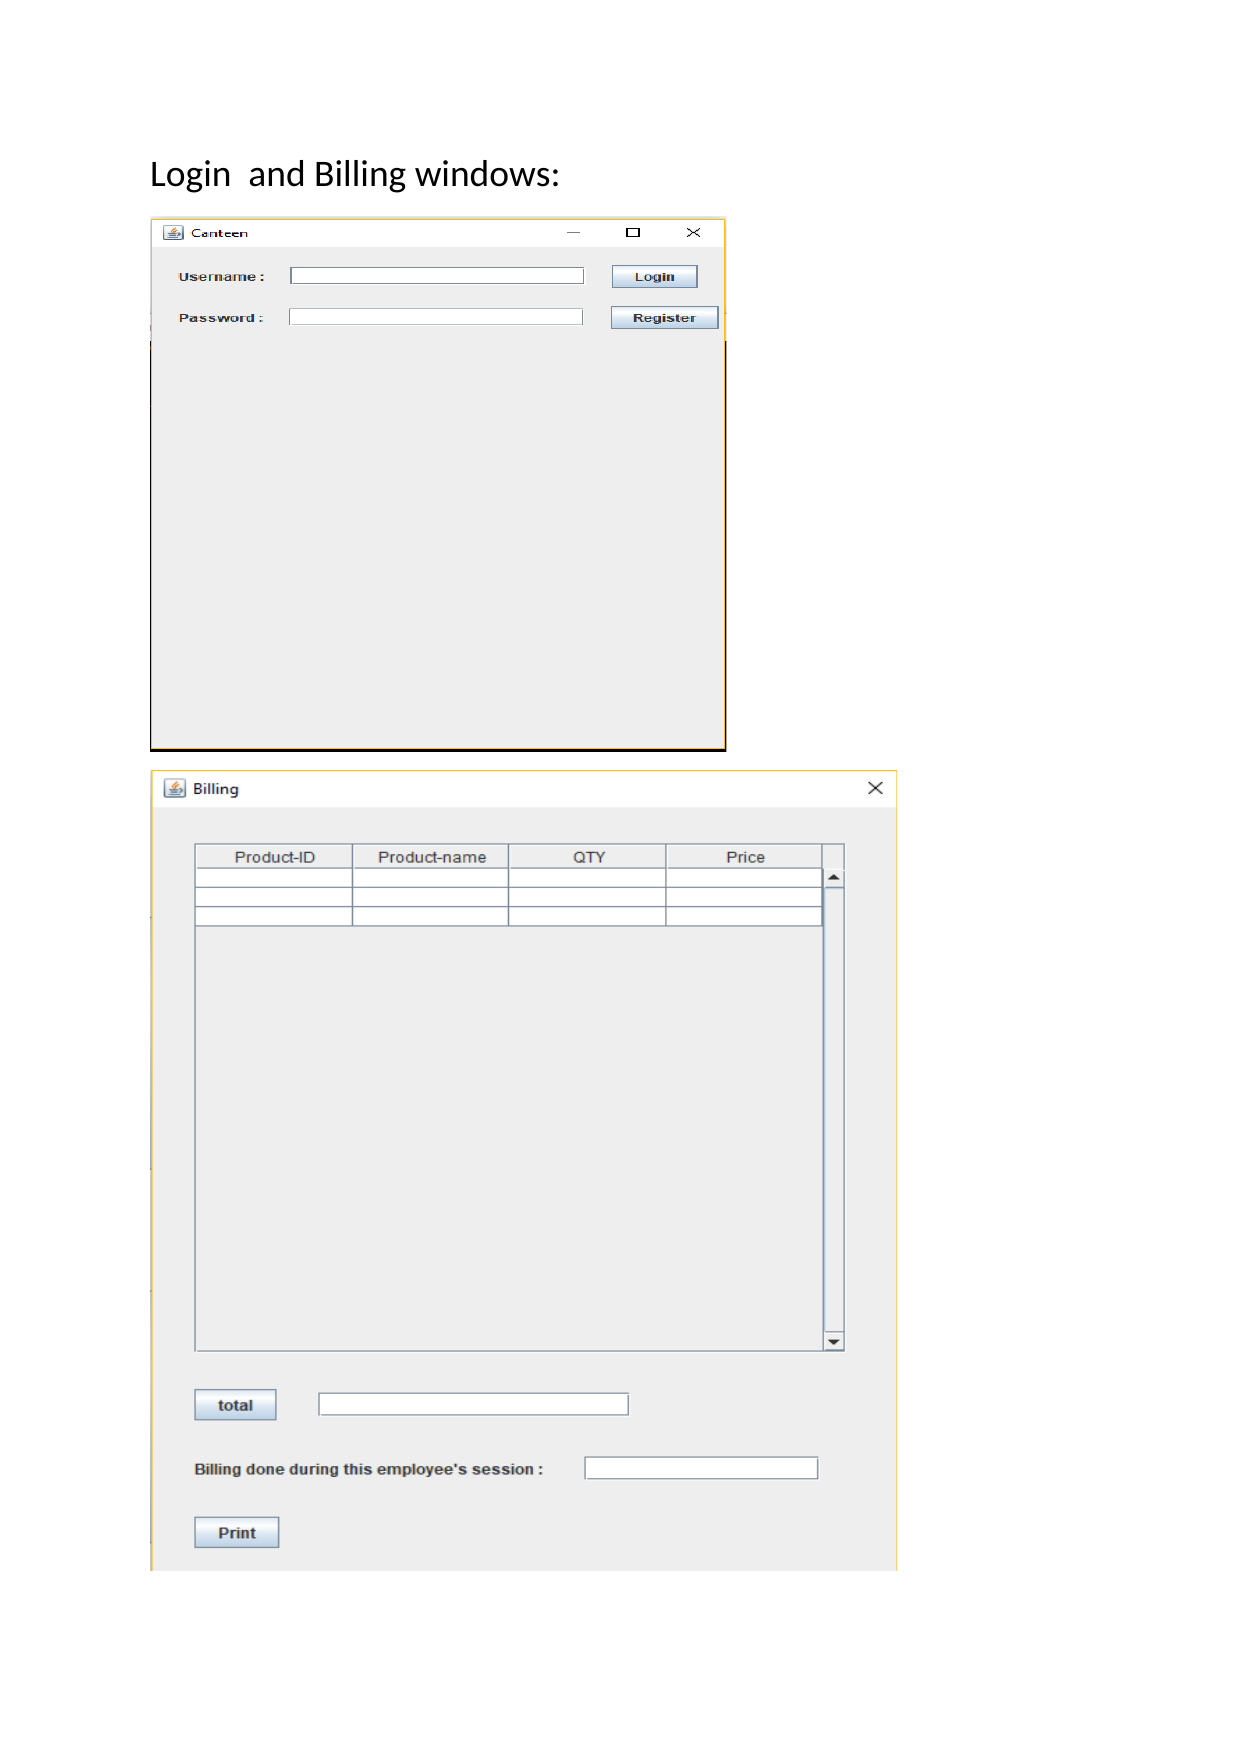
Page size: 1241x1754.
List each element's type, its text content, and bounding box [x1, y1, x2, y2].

picture [150, 770, 898, 1571]
text Login and Billing windows: [150, 150, 1090, 196]
picture [150, 216, 727, 752]
